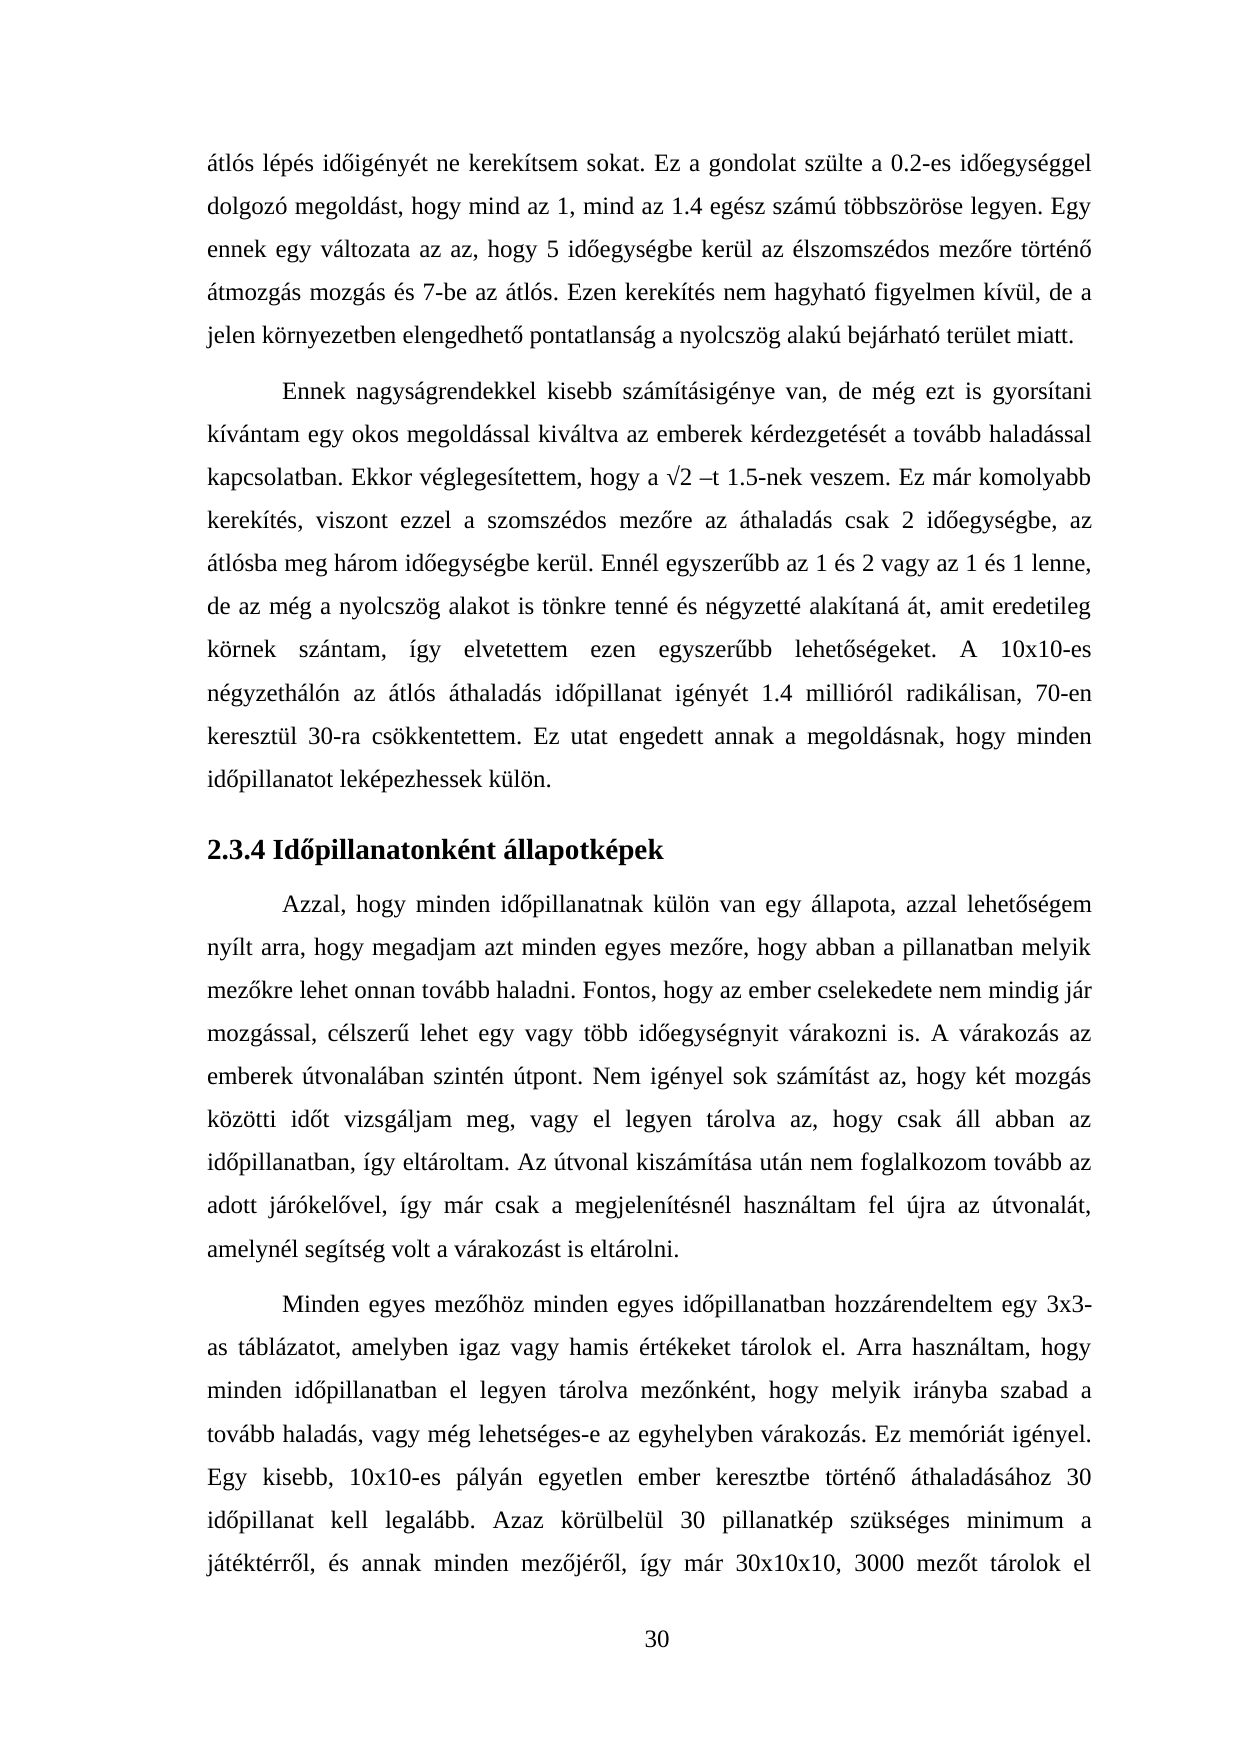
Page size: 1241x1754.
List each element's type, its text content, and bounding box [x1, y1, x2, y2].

subtitle Időpillanatonként állapotképek [207, 832, 1092, 866]
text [207, 148, 1092, 349]
text Azzal, hogy minden időpillanatnak külön van egy állapota, azzal lehetőségem nyílt arra, hogy megadjam azt minden egyes mezőre, hogy abban a pillanatban melyik mezőkre lehet onnan tovább haladni. Fontos, hogy az ember cselekedete nem mindig jár mozgással, célszerű lehet egy vagy több időegységnyit várakozni is. A várakozás az emberek útvonalában szintén útpont. Nem igényel sok számítást az, hogy két mozgás közötti időt vizsgáljam meg, vagy el legyen tárolva az, hogy csak áll abban az időpillanatban, így eltároltam. Az útvonal kiszámítása után nem foglalkozom tovább az adott járókelővel, így már csak a megjelenítésnél használtam fel újra az útvonalát, amelynél segítség volt a várakozást is eltárolni. [207, 889, 1092, 1262]
text Ennek nagyságrendekkel kisebb számításigénye van, de még ezt is gyorsítani kívántam egy okos megoldással kiváltva az emberek kérdezgetését a tovább haladással kapcsolatban. Ekkor véglegesítettem, hogy a √2 –t 1.5-nek veszem. Ez már komolyabb kerekítés, viszont ezzel a szomszédos mezőre az áthaladás csak 2 időegységbe, az átlósba meg három időegységbe kerül. Ennél egyszerűbb az 1 és 2 vagy az 1 és 1 lenne, de az még a nyolcszög alakot is tönkre tenné és négyzetté alakítaná át, amit eredetileg körnek szántam, így elvetettem ezen egyszerűbb lehetőségeket. A 10x10-es négyzethálón az átlós áthaladás időpillanat igényét 1.4 millióról radikálisan, 70-en keresztül 30-ra csökkentettem. Ez utat engedett annak a megoldásnak, hogy minden időpillanatot leképezhessek külön. [207, 376, 1092, 793]
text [207, 1289, 1092, 1577]
